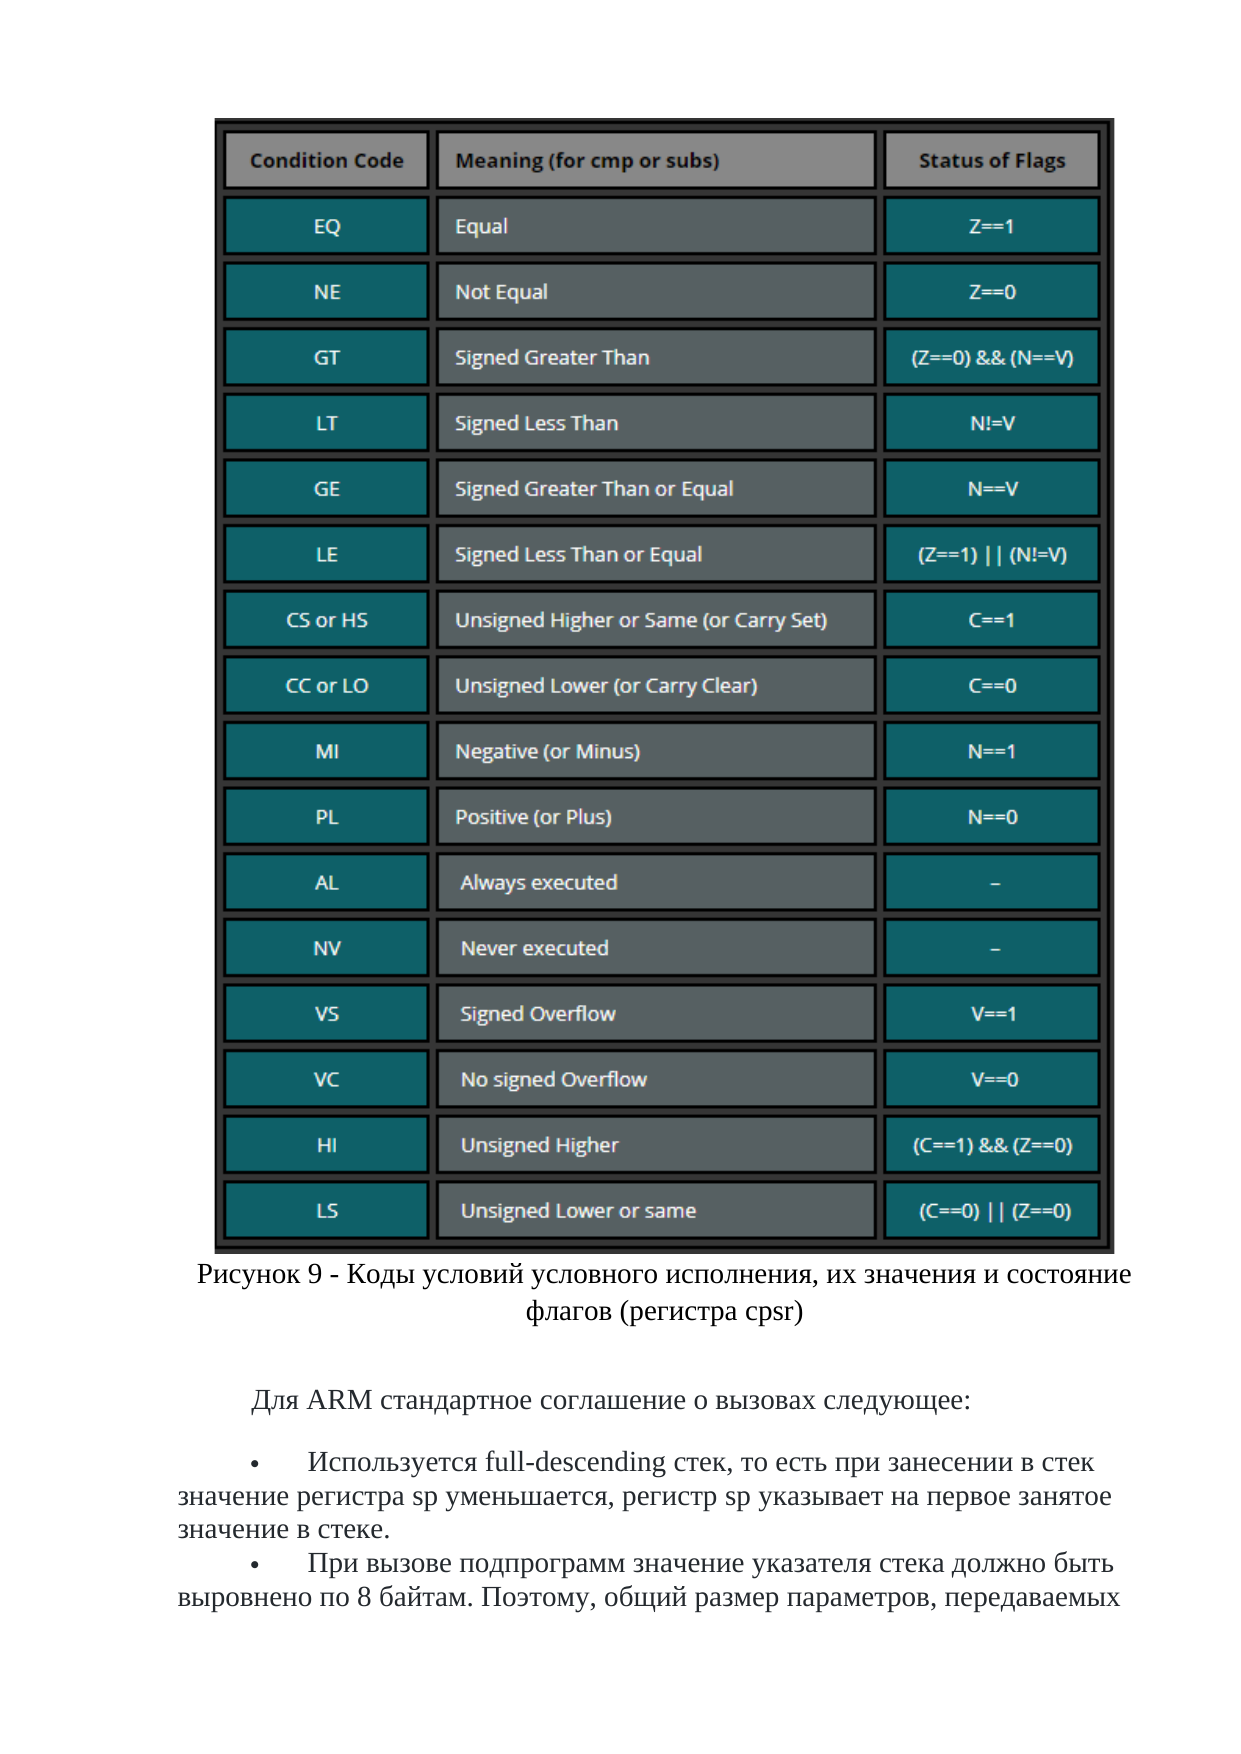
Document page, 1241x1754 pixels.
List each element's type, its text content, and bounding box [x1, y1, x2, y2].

list Используется full-descending стек, то есть при занесении в стек значение регистра sp уменьшается, регистр sp указывает на первое занятое значение в стеке. [177, 1444, 1152, 1545]
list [177, 1545, 1152, 1612]
list Рисунок 9 - Коды условий условного исполнения, их значения и состояние флагов (регистра cpsr) [177, 1257, 1152, 1326]
text Для ARM стандартное соглашение о вызовах следующее: [177, 1382, 1152, 1415]
picture [214, 118, 1115, 1254]
